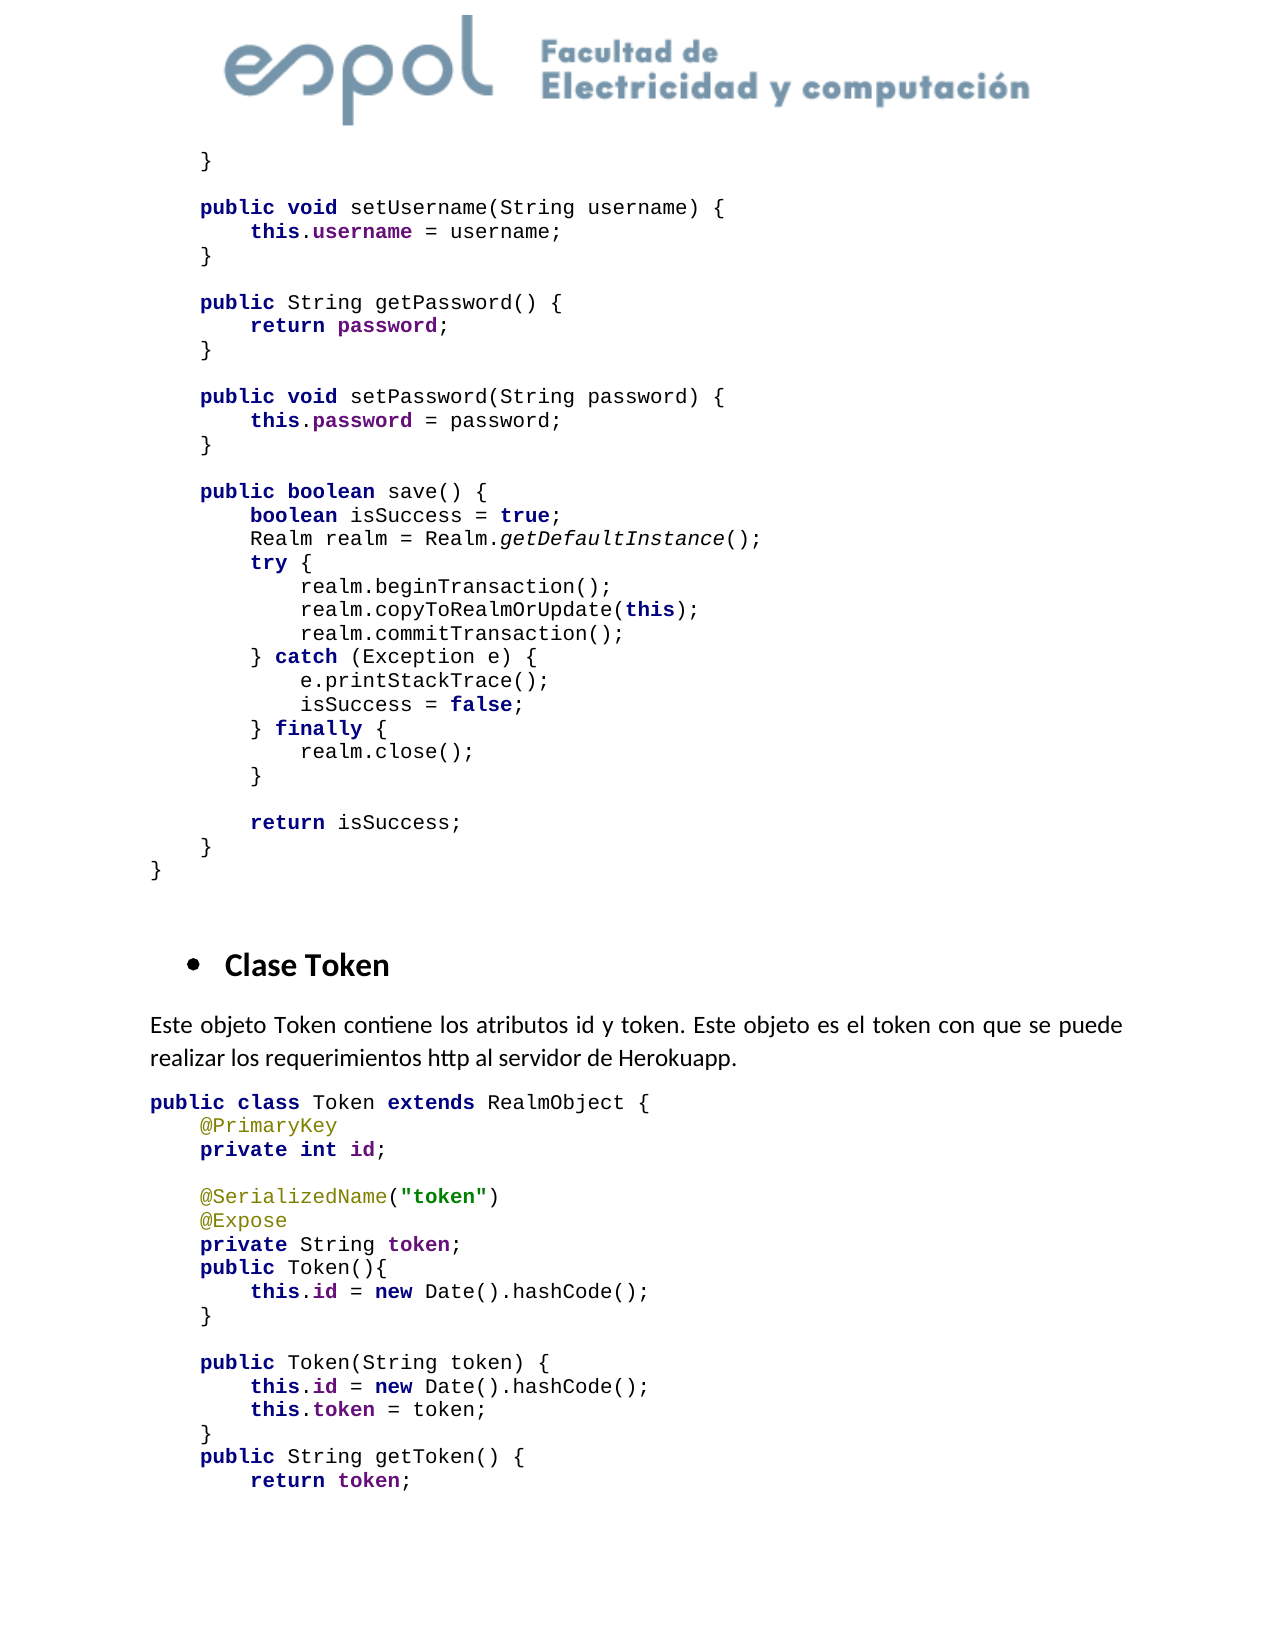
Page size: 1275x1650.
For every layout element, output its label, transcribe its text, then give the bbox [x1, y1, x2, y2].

picture [221, 15, 1033, 132]
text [150, 1092, 1125, 1494]
list Clase Token [187, 944, 1125, 984]
text Este objeto Token contiene los atributos id y token. Este objeto es el token con que se puede realizar los requerimientos http al servidor de Herokuapp. [150, 1009, 1125, 1073]
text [150, 150, 1125, 883]
